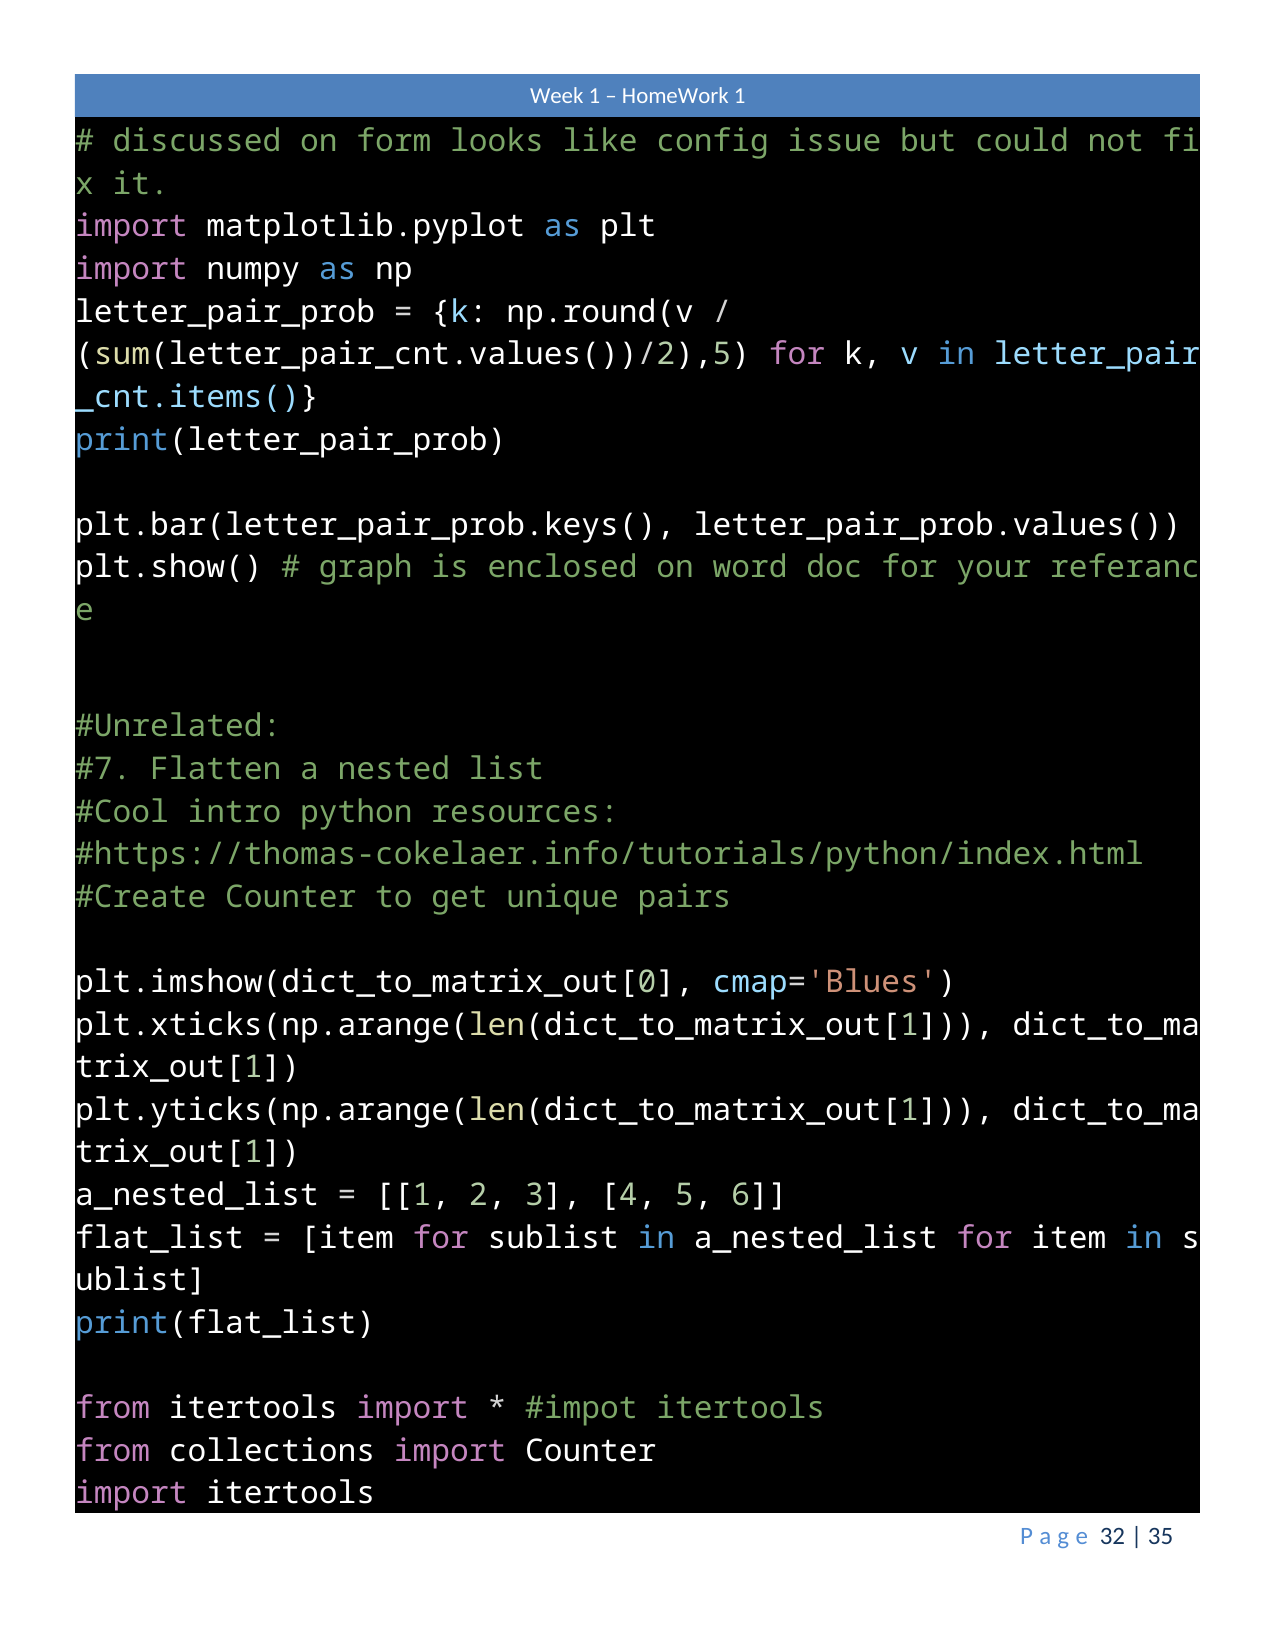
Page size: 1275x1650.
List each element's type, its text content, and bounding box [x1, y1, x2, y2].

text #Create Counter to get unique pairs [75, 874, 1200, 916]
text from itertools import * #impot itertools [75, 1385, 1200, 1428]
text plt.imshow(dict_to_matrix_out[0], cmap='Blues') [75, 959, 1200, 1002]
text #7. Flatten a nested list [75, 746, 1200, 788]
text print(flat_list) [75, 1300, 1200, 1342]
text #https://thomas-cokelaer.info/tutorials/python/index.html [75, 831, 1200, 874]
text letter_pair_prob = {k: np.round(v / (sum(letter_pair_cnt.values())/2),5) for k, v in letter_pair_cnt.items()} [75, 289, 1200, 416]
text plt.yticks(np.arange(len(dict_to_matrix_out[1])), dict_to_matrix_out[1]) [75, 1087, 1200, 1172]
text # discussed on form looks like config issue but could not fix it. [75, 117, 1200, 203]
text plt.bar(letter_pair_prob.keys(), letter_pair_prob.values()) [75, 502, 1200, 544]
text import itertools [75, 1470, 1200, 1513]
text import matplotlib.pyplot as plt [75, 203, 1200, 246]
text flat_list = [item for sublist in a_nested_list for item in sublist] [75, 1214, 1200, 1300]
text print(letter_pair_prob) [75, 416, 1200, 459]
text plt.show() # graph is enclosed on word doc for your referance [75, 544, 1200, 629]
text #Unrelated: [75, 703, 1200, 746]
text a_nested_list = [[1, 2, 3], [4, 5, 6]] [75, 1172, 1200, 1214]
text from collections import Counter [75, 1428, 1200, 1470]
text import numpy as np [75, 246, 1200, 289]
text plt.xticks(np.arange(len(dict_to_matrix_out[1])), dict_to_matrix_out[1]) [75, 1002, 1200, 1087]
text #Cool intro python resources: [75, 788, 1200, 831]
